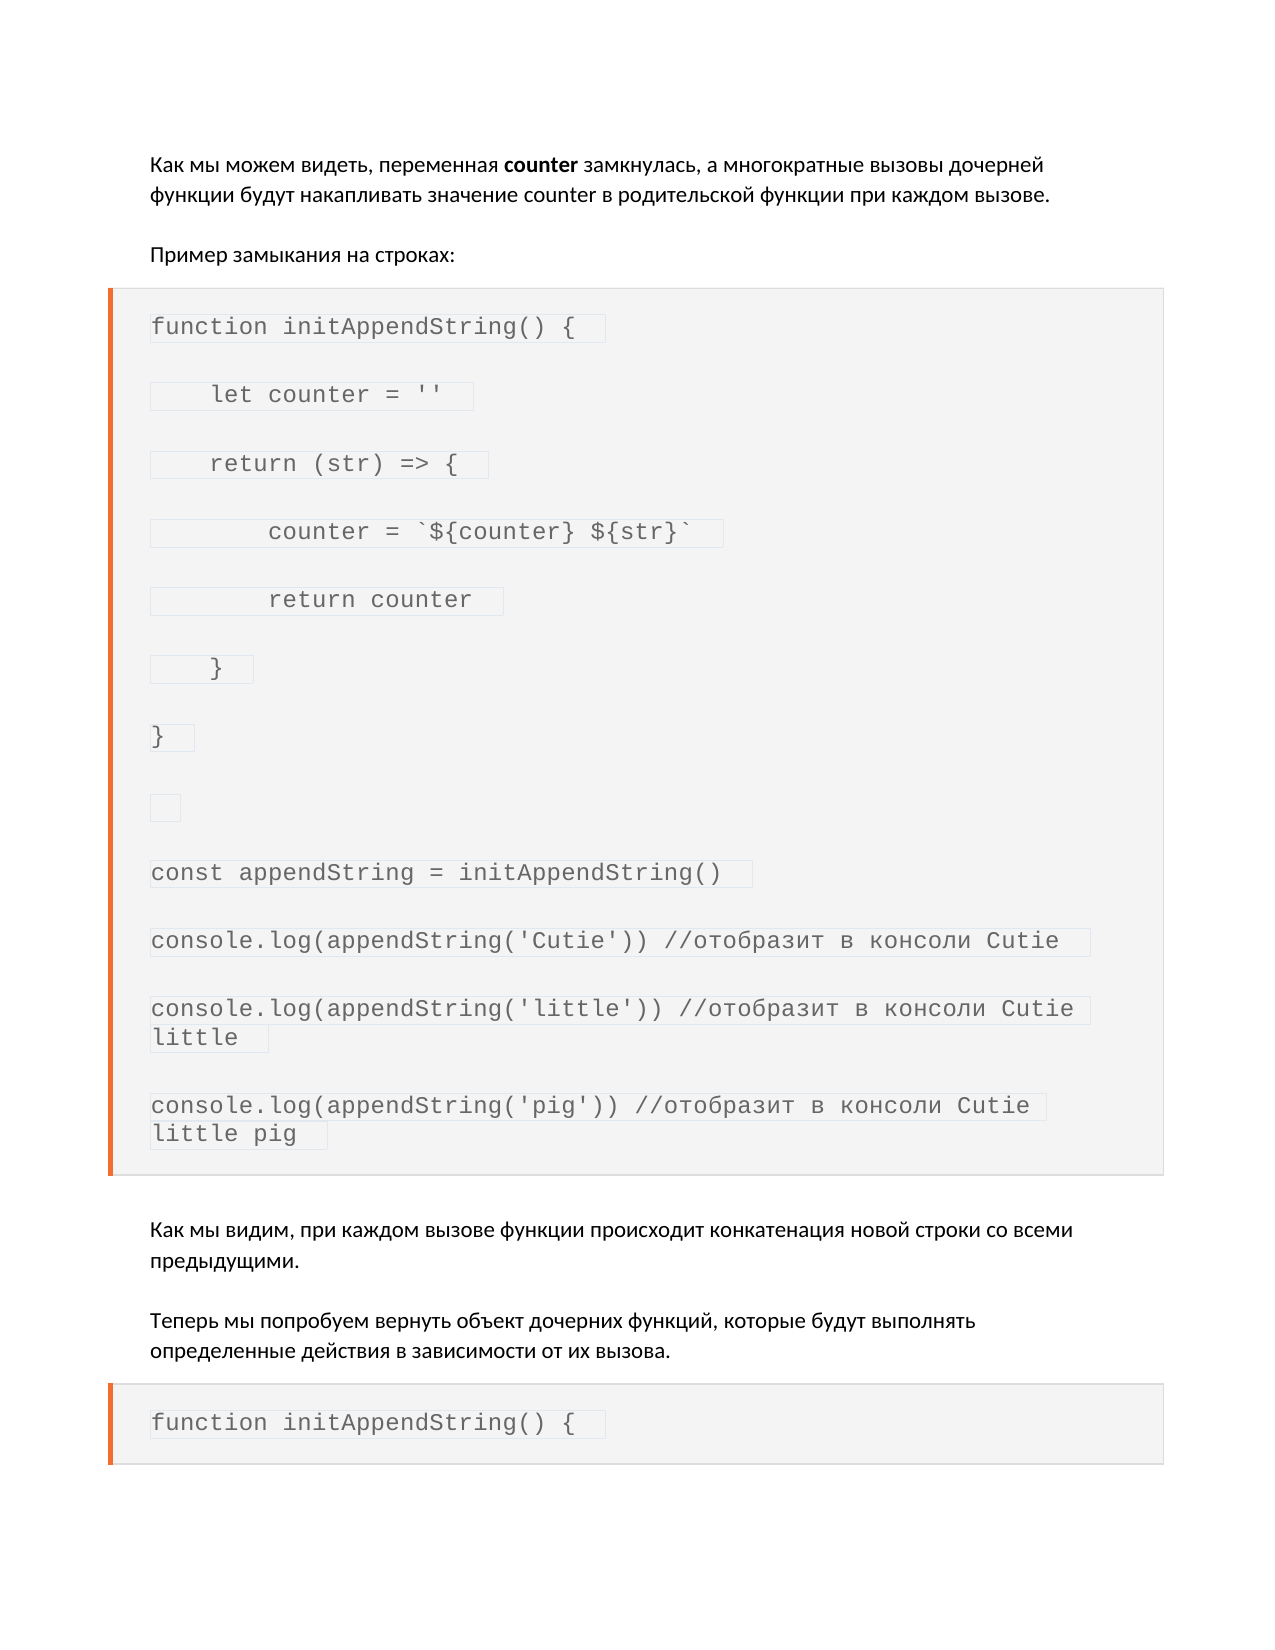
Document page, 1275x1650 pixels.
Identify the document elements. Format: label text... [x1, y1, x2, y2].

text Как мы видим, при каждом вызове функции происходит конкатенация новой строки со всеми предыдущими. Теперь мы попробуем вернуть объект дочерних функций, которые будут выполнять определенные действия в зависимости от их вызова. [150, 1216, 1125, 1364]
text return counter [113, 560, 1163, 615]
text Как мы можем видеть, переменная counter замкнулась, а многократные вызовы дочерней функции будут накапливать значение counter в родительской функции при каждом вызове. Пример замыкания на строках: [150, 150, 1125, 269]
text console.log(appendString('pig')) //отобразит в консоли Cutie little pig [113, 1066, 1163, 1174]
text return (str) => { [113, 424, 1163, 479]
text console.log(appendString('Cutie')) //отобразит в консоли Cutie [113, 901, 1163, 956]
text } [113, 629, 1163, 683]
text console.log(appendString('little')) //отобразит в консоли Cutie little [113, 969, 1163, 1053]
text const appendString = initAppendString() [113, 833, 1163, 888]
text function initAppendString() { [113, 1385, 1163, 1463]
text } [113, 697, 1163, 752]
text function initAppendString() { [113, 289, 1163, 342]
text counter = `${counter} ${str}` [113, 492, 1163, 547]
text let counter = '' [113, 356, 1163, 411]
